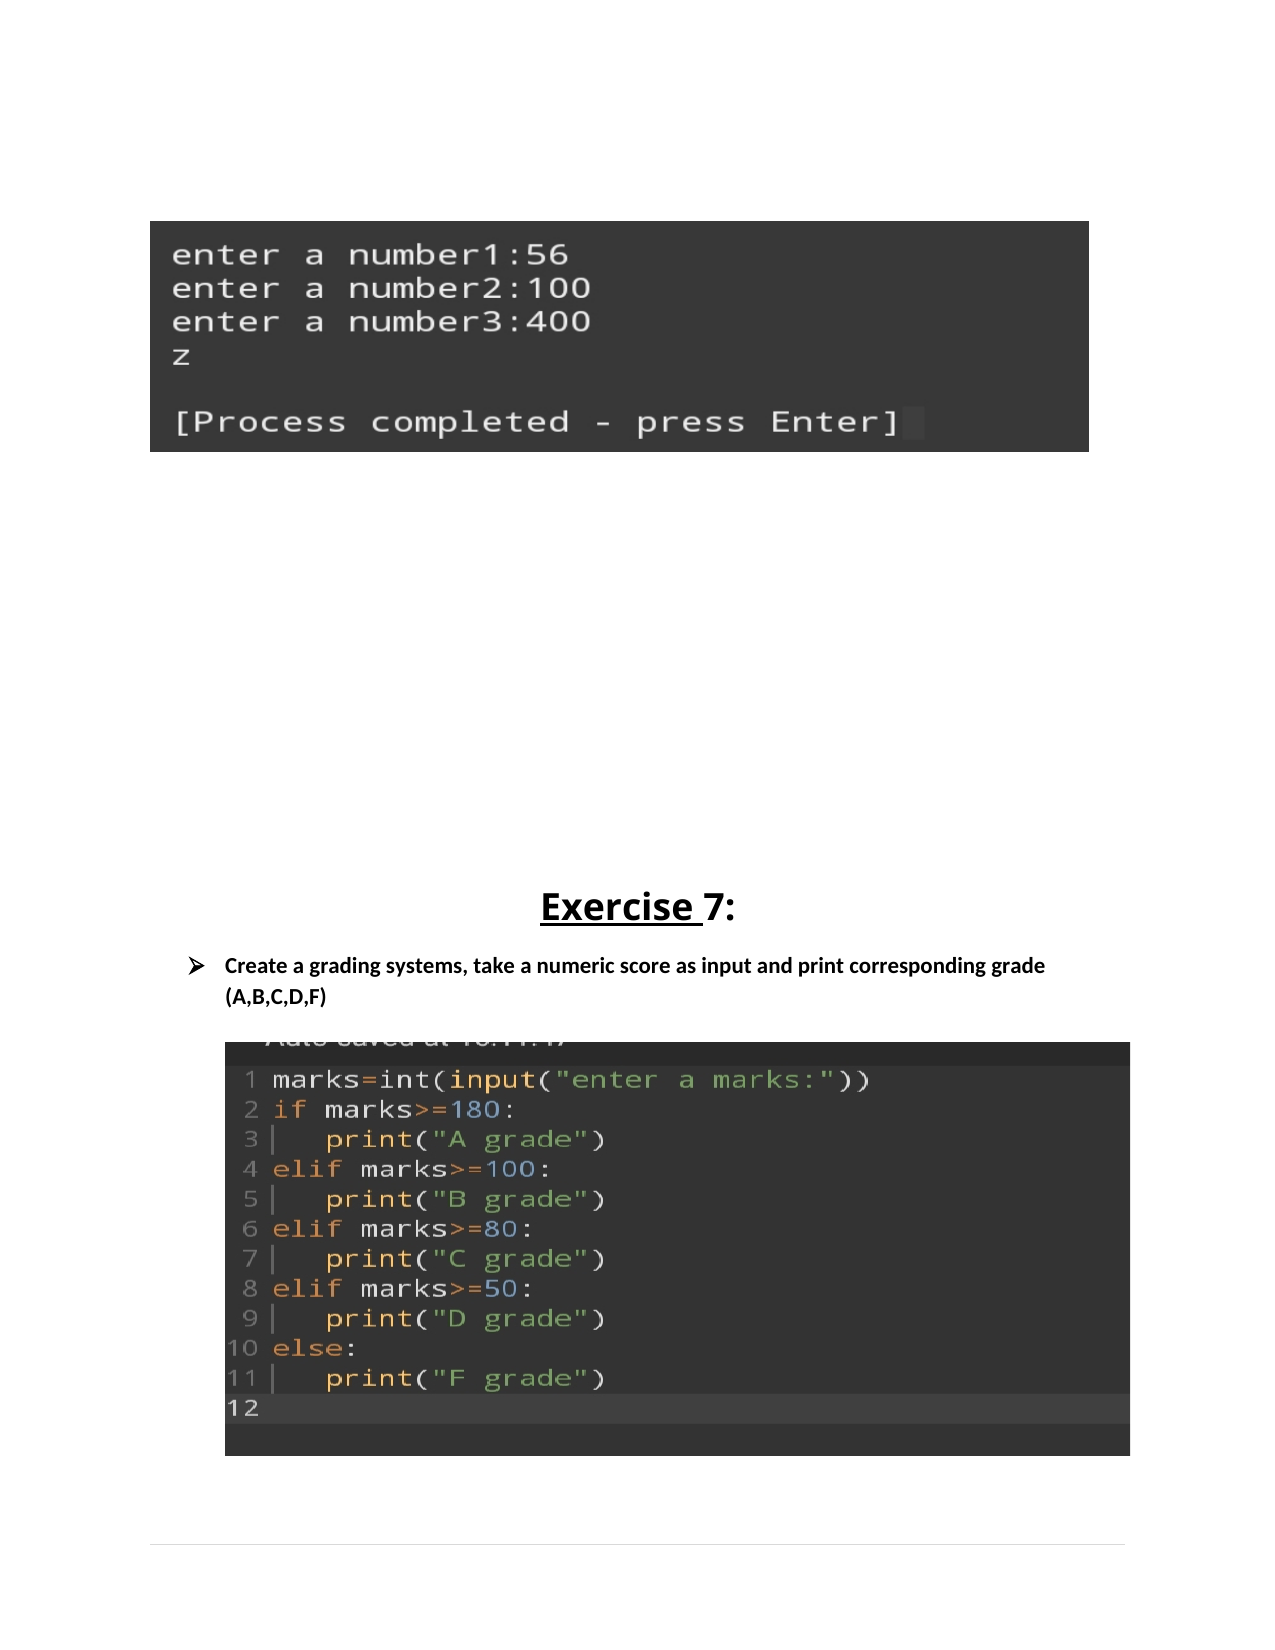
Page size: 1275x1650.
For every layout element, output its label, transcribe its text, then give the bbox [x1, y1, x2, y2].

picture [225, 1042, 1130, 1456]
list Create a grading systems, take a numeric score as input and print corresponding grade (A,B,C,D,F) [187, 952, 1125, 1010]
picture [150, 221, 1089, 452]
text Exercise 7: [150, 880, 1125, 931]
